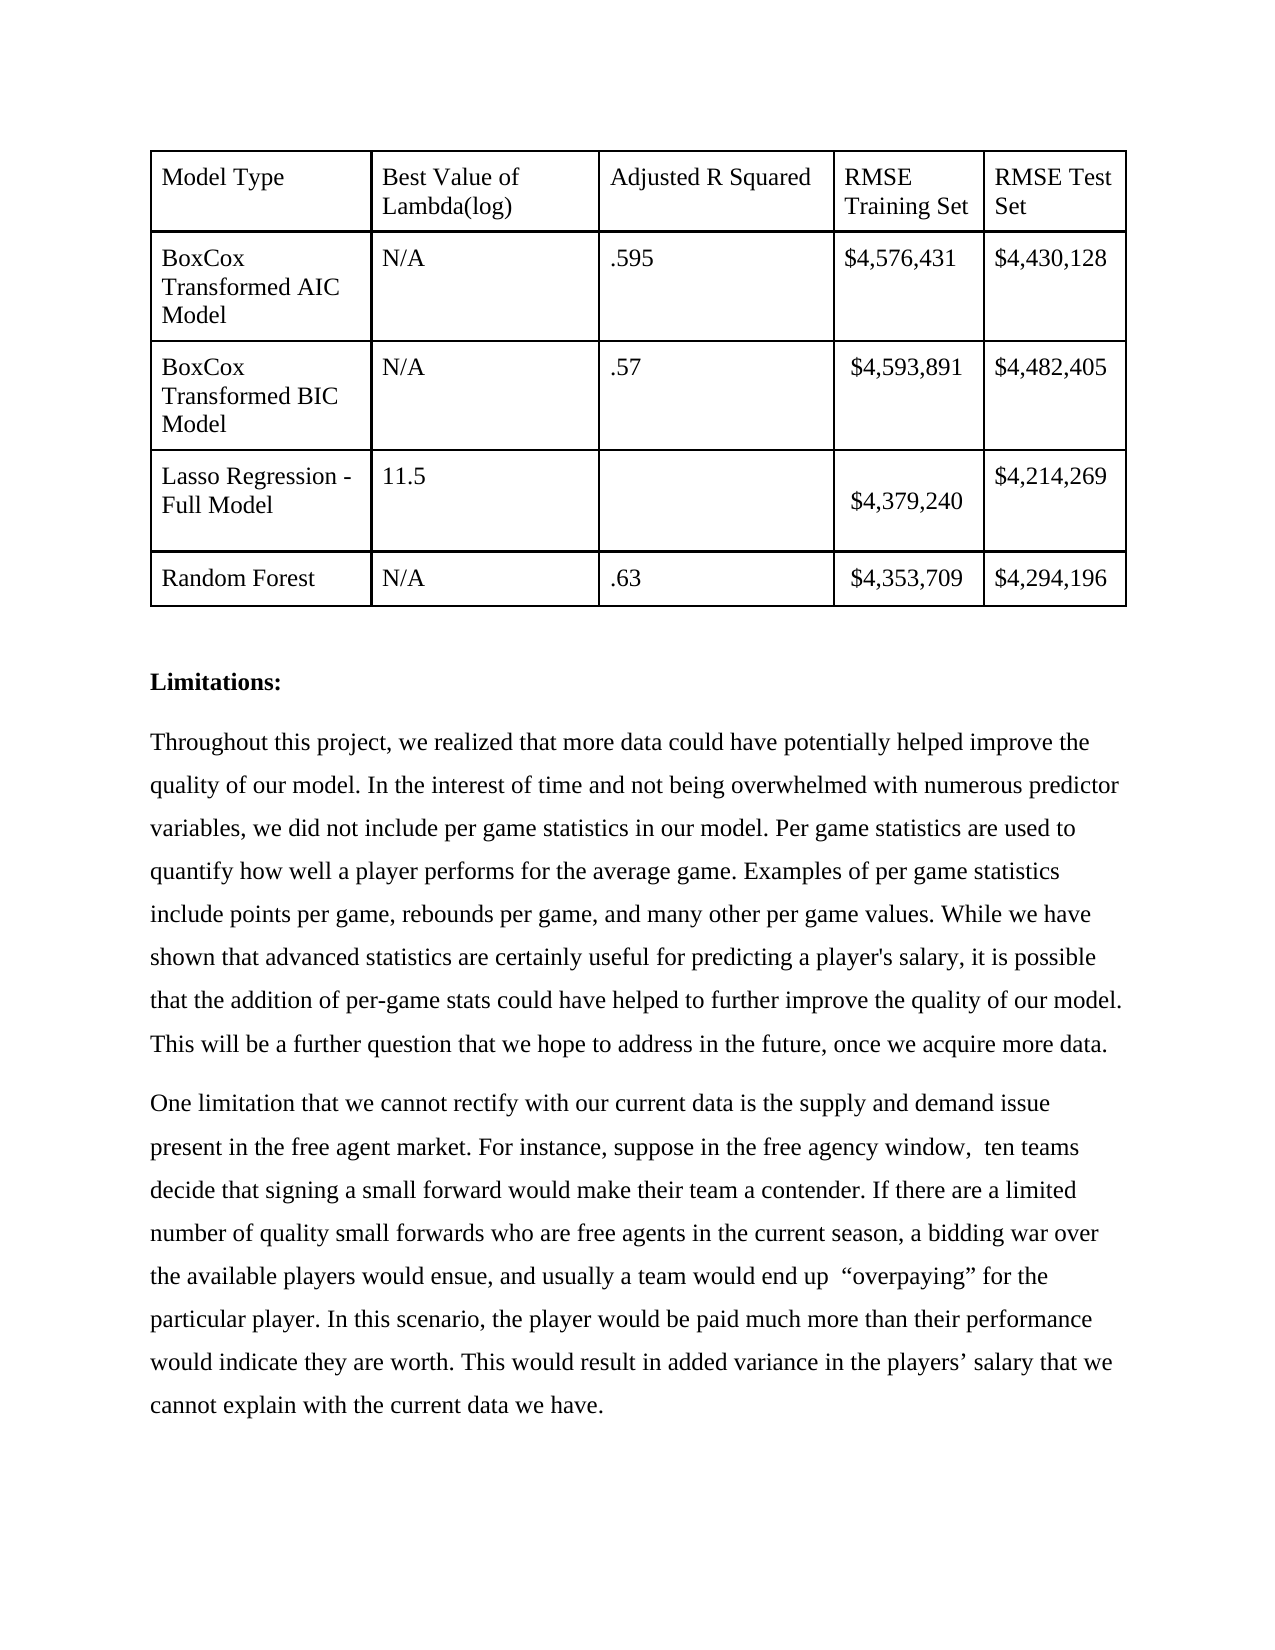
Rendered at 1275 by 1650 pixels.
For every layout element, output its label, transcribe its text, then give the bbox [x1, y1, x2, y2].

table_header Model Type [152, 152, 370, 230]
table_cell $4,294,196 [985, 553, 1125, 605]
table_cell BoxCox Transformed BIC Model [152, 342, 370, 449]
table_cell $4,214,269 [985, 451, 1125, 550]
table_cell Random Forest [152, 553, 370, 605]
text One limitation that we cannot rectify with our current data is the supply and demand issue present in the free agent market. For instance, suppose in the free agency window, ten teams decide that signing a small forward would make their team a contender. If there are a limited number of quality small forwards who are free agents in the current season, a bidding war over the available players would ensue, and usually a team would end up “overpaying” for the particular player. In this scenario, the player would be paid much more than their performance would indicate they are worth. This would result in added variance in the players’ salary that we cannot explain with the current data we have. [150, 1088, 1125, 1419]
table_cell Lasso Regression - Full Model [152, 451, 370, 550]
table_header RMSE Training Set [835, 152, 983, 230]
table_cell [600, 451, 833, 550]
text Limitations: [150, 667, 1125, 696]
table_header RMSE Test Set [985, 152, 1125, 230]
table_cell $4,379,240 [835, 451, 983, 550]
table_cell BoxCox Transformed AIC Model [152, 233, 370, 339]
table_cell .63 [600, 553, 833, 605]
table_cell .57 [600, 342, 833, 449]
table_cell $4,353,709 [835, 553, 983, 605]
table_cell 11.5 [373, 451, 598, 550]
text Throughout this project, we realized that more data could have potentially helped improve the quality of our model. In the interest of time and not being overwhelmed with numerous predictor variables, we did not include per game statistics in our model. Per game statistics are used to quantify how well a player performs for the average game. Examples of per game statistics include points per game, rebounds per game, and many other per game values. While we have shown that advanced statistics are certainly useful for predicting a player's salary, it is possible that the addition of per-game stats could have helped to further improve the quality of our model. This will be a further question that we hope to address in the future, once we acquire more data. [150, 727, 1125, 1057]
table_cell N/A [373, 553, 598, 605]
table_cell .595 [600, 233, 833, 339]
table_header Best Value of Lambda(log) [373, 152, 598, 230]
table_cell N/A [373, 233, 598, 339]
table_cell $4,593,891 [835, 342, 983, 449]
table_cell $4,430,128 [985, 233, 1125, 339]
table_cell $4,576,431 [835, 233, 983, 339]
table_cell $4,482,405 [985, 342, 1125, 449]
table_cell N/A [373, 342, 598, 449]
table_header Adjusted R Squared [600, 152, 833, 230]
